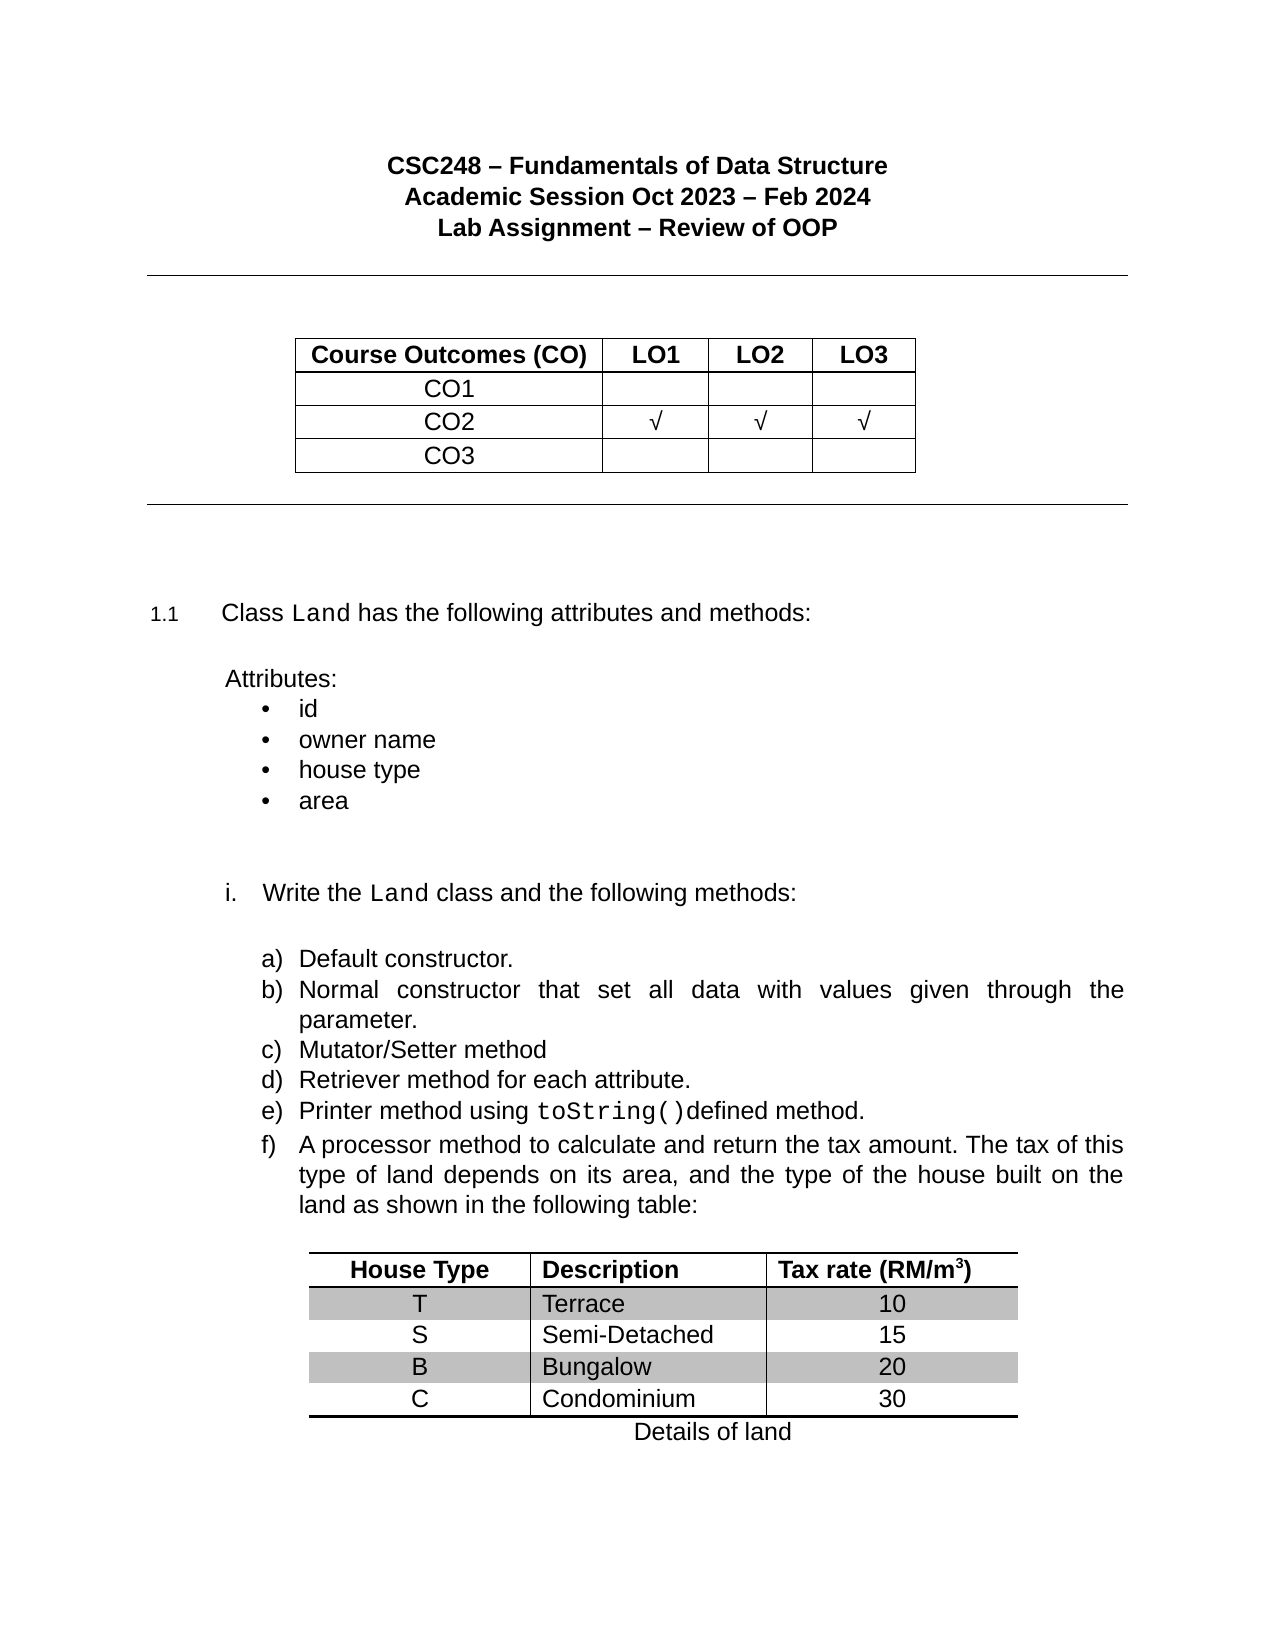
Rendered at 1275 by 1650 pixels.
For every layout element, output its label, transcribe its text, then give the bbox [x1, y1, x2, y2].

table_header LO1 [603, 339, 708, 371]
text 1.1 Class Land has the following attributes and methods: [150, 598, 1126, 629]
table_cell C [309, 1384, 530, 1415]
table_cell CO3 [296, 439, 602, 472]
list Write the Land class and the following methods: [225, 878, 1126, 909]
table_header Tax rate (RM/m3) [767, 1254, 1018, 1286]
list Normal constructor that set all data with values given through the parameter. [261, 975, 1126, 1033]
table_cell √ [603, 406, 708, 438]
table_header Description [531, 1254, 766, 1286]
table_cell 20 [767, 1352, 1018, 1383]
table_cell √ [709, 406, 812, 438]
text Academic Session Oct 2023 – Feb 2024 [150, 182, 1125, 211]
table_cell Terrace [531, 1288, 766, 1320]
table_cell [813, 439, 915, 472]
table_cell 30 [767, 1384, 1018, 1415]
table_header House Type [309, 1254, 530, 1286]
table_cell Condominium [531, 1384, 766, 1415]
list Retriever method for each attribute. [261, 1065, 1126, 1094]
list Mutator/Setter method [261, 1035, 1126, 1064]
table_cell Semi-Detached [531, 1320, 766, 1352]
table_cell √ [813, 406, 915, 438]
table_header LO2 [709, 339, 812, 371]
table_cell 10 [767, 1288, 1018, 1320]
table_cell [813, 373, 915, 405]
table_cell [603, 439, 708, 472]
table_cell CO2 [296, 406, 602, 438]
table_cell S [309, 1320, 530, 1352]
text CSC248 – Fundamentals of Data Structure [150, 151, 1125, 180]
text Lab Assignment – Review of OOP [150, 213, 1125, 242]
list area [261, 786, 1126, 814]
table_header Course Outcomes (CO) [296, 339, 602, 371]
list house type [261, 755, 1126, 784]
list id [261, 694, 1126, 723]
table_cell Bungalow [531, 1352, 766, 1383]
list Printer method using toString()defined method. [261, 1096, 1126, 1127]
list Default constructor. [261, 944, 1126, 973]
table_cell [709, 439, 812, 472]
table_cell B [309, 1352, 530, 1383]
table_cell CO1 [296, 373, 602, 405]
table_header LO3 [813, 339, 915, 371]
list owner name [261, 725, 1126, 753]
text Details of land [300, 1417, 1126, 1446]
table_cell [603, 373, 708, 405]
table_cell 15 [767, 1320, 1018, 1352]
list A processor method to calculate and return the tax amount. The tax of this type of land depends on its area, and the type of the house built on the land as shown in the following table: [261, 1131, 1126, 1219]
table_cell T [309, 1288, 530, 1320]
text Attributes: [225, 664, 1126, 693]
table_cell [709, 373, 812, 405]
